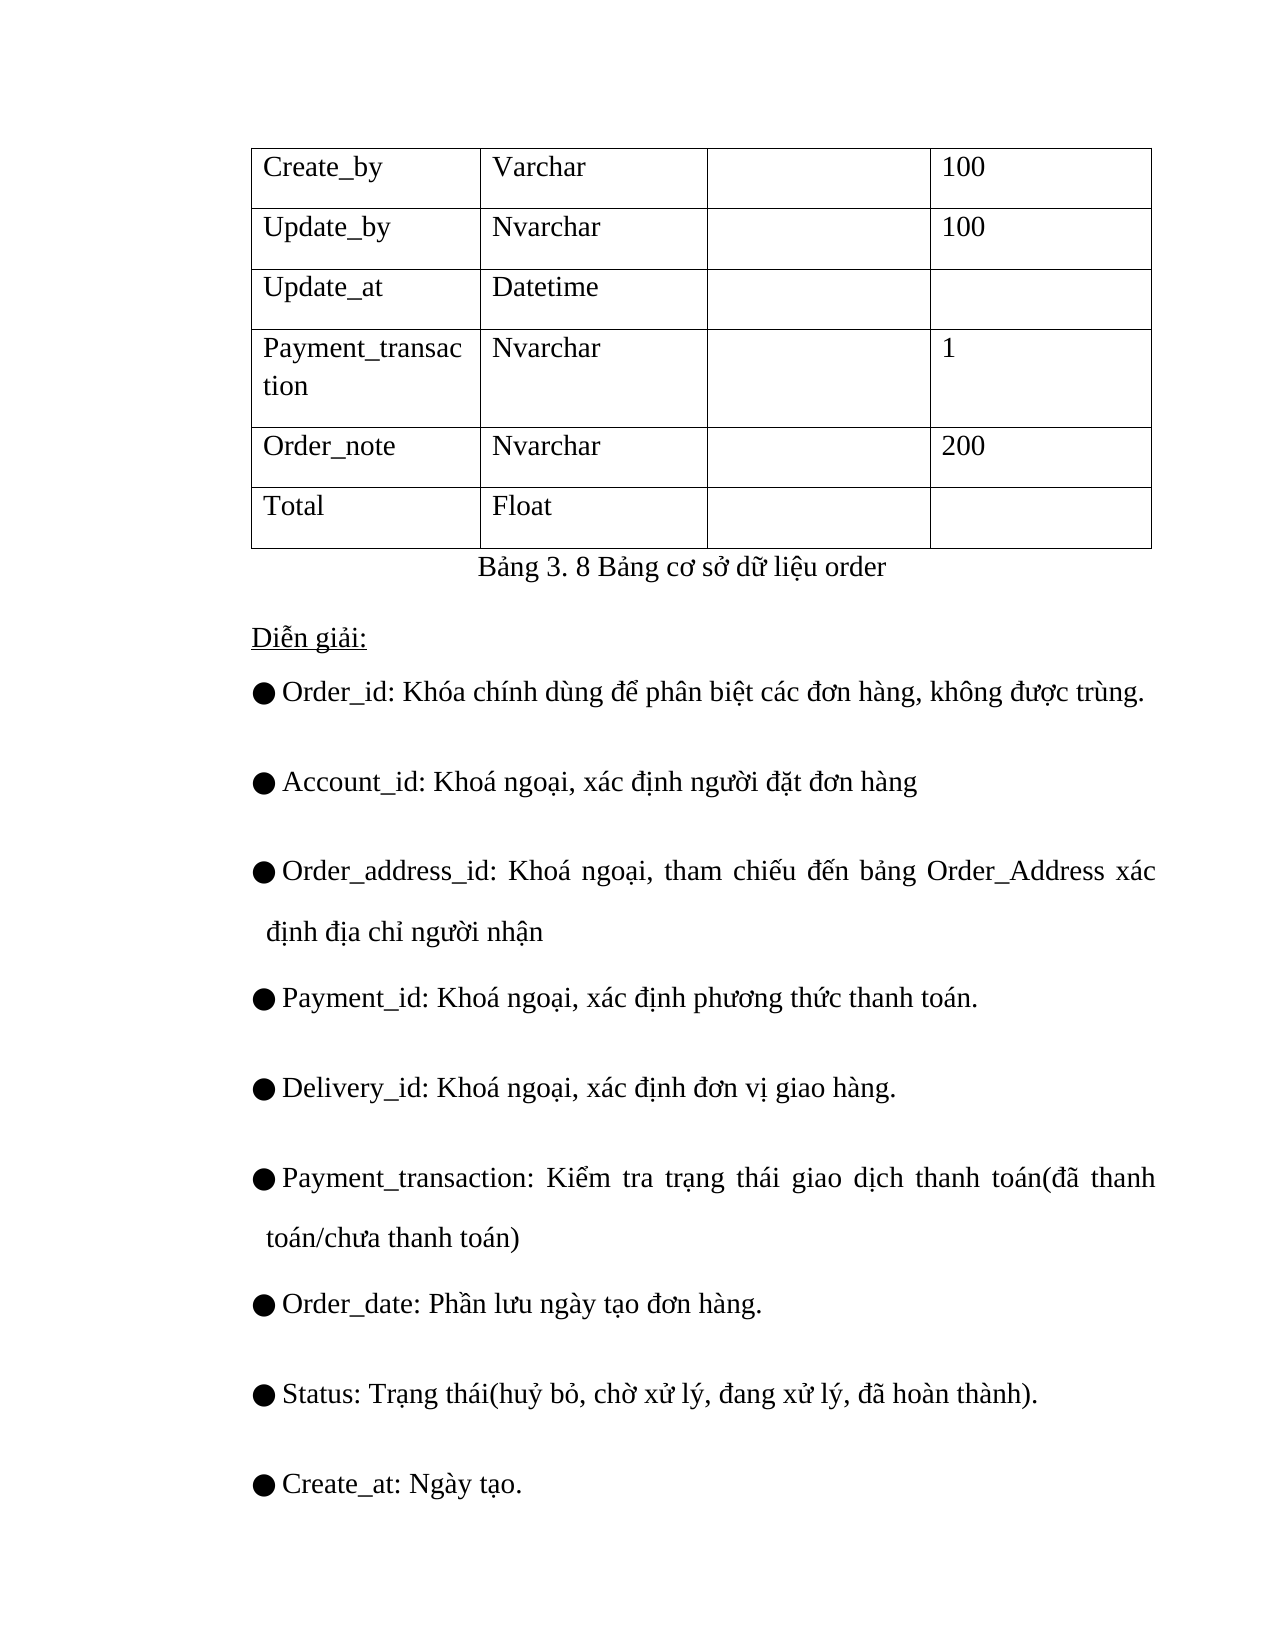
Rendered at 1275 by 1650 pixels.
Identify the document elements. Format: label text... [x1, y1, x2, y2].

table_cell [708, 428, 930, 487]
table_cell [931, 488, 1151, 548]
table_cell Total [252, 488, 480, 548]
table_cell [708, 149, 930, 208]
list Order_address_id: Khoá ngoại, tham chiếu đến bảng Order_Address xác định địa chỉ người nhận [251, 838, 1157, 948]
table_cell 100 [931, 149, 1151, 208]
table_cell Create_by [252, 149, 480, 208]
table_cell Payment_transaction [252, 330, 480, 427]
text Diễn giải: [251, 620, 1157, 653]
table_cell 200 [931, 428, 1151, 487]
table_cell Datetime [481, 270, 707, 329]
table_cell [708, 488, 930, 548]
table_cell [708, 270, 930, 329]
list Payment_id: Khoá ngoại, xác định phương thức thanh toán. [251, 964, 1157, 1024]
list Status: Trạng thái(huỷ bỏ, chờ xử lý, đang xử lý, đã hoàn thành). [251, 1361, 1157, 1420]
text Bảng 3. 8 Bảng cơ sở dữ liệu order [207, 549, 1157, 582]
list Order_id: Khóa chính dùng để phân biệt các đơn hàng, không được trùng. [251, 658, 1157, 718]
table_cell Float [481, 488, 707, 548]
table_cell Order_note [252, 428, 480, 487]
list Account_id: Khoá ngoại, xác định người đặt đơn hàng [251, 748, 1157, 808]
table_cell [708, 330, 930, 427]
list Payment_transaction: Kiểm tra trạng thái giao dịch thanh toán(đã thanh toán/chưa thanh toán) [251, 1144, 1157, 1254]
table_cell Nvarchar [481, 330, 707, 427]
table_cell Update_at [252, 270, 480, 329]
list Order_date: Phần lưu ngày tạo đơn hàng. [251, 1271, 1157, 1331]
list Create_at: Ngày tạo. [251, 1450, 1157, 1510]
table_cell [931, 270, 1151, 329]
list Delivery_id: Khoá ngoại, xác định đơn vị giao hàng. [251, 1054, 1157, 1114]
table_cell 100 [931, 209, 1151, 268]
table_cell [708, 209, 930, 268]
table_cell Nvarchar [481, 209, 707, 268]
table_cell Varchar [481, 149, 707, 208]
table_cell Nvarchar [481, 428, 707, 487]
table_cell 1 [931, 330, 1151, 427]
table_cell Update_by [252, 209, 480, 268]
